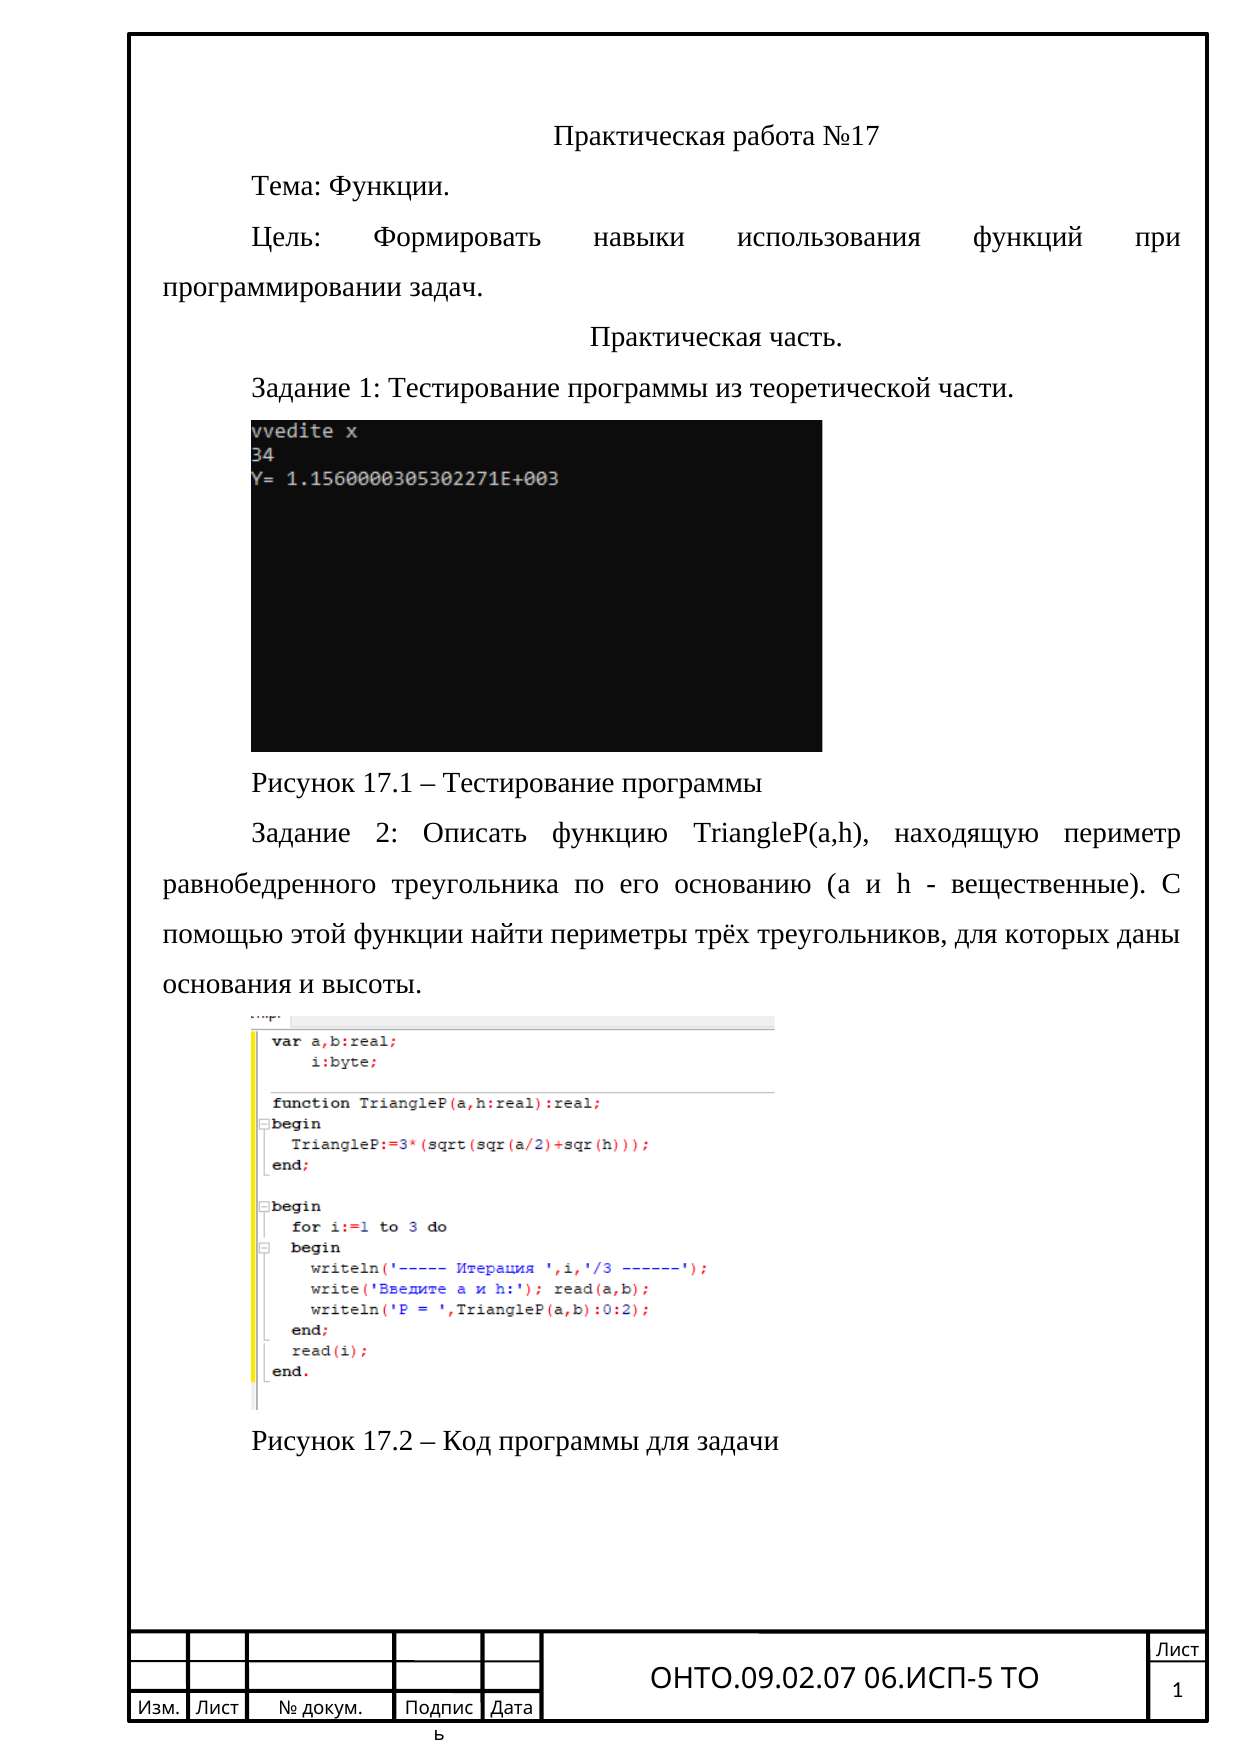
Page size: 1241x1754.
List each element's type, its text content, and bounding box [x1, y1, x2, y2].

text Тема: Функции. [162, 168, 1181, 202]
text Задание 2: Описать функцию TriangleP(a,h), находящую периметр равнобедренного треугольника по его основанию (a и h - вещественные). С помощью этой функции найти периметры трёх треугольников, для которых даны основания и высоты. [162, 816, 1181, 1000]
text Рисунок 17.2 – Код программы для задачи [162, 1423, 1181, 1457]
text Практическая часть. [162, 319, 1181, 353]
text Задание 1: Тестирование программы из теоретической части. [162, 370, 1181, 403]
text Цель: Формировать навыки использования функций при программировании задач. [162, 219, 1181, 303]
text Рисунок 17.1 – Тестирование программы [162, 765, 1181, 799]
picture [251, 420, 823, 752]
picture [251, 1016, 775, 1410]
text Практическая работа №17 [162, 118, 1181, 152]
